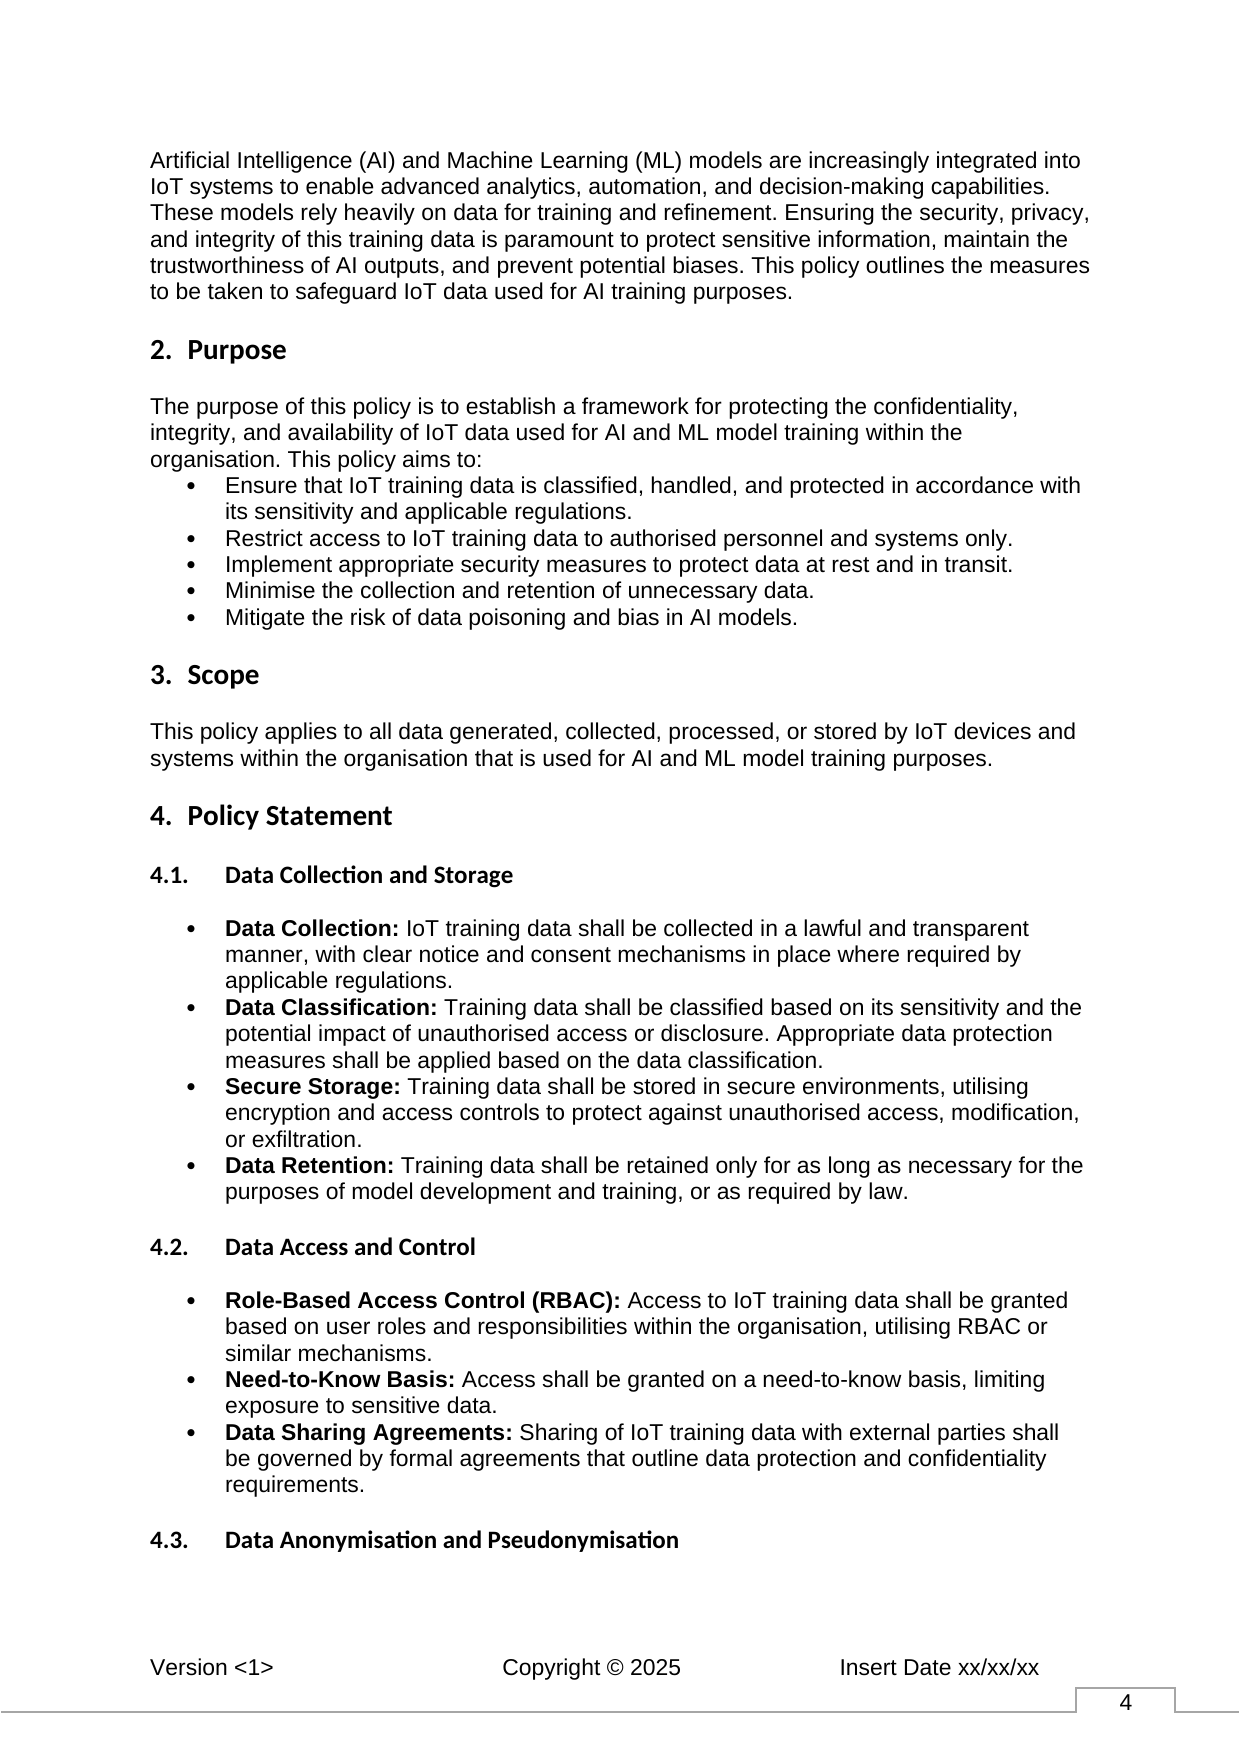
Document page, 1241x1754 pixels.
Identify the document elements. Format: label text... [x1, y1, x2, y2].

list Restrict access to IoT training data to authorised personnel and systems only. [187, 524, 1090, 551]
subtitle Purpose [150, 331, 1090, 367]
text This policy applies to all data generated, collected, processed, or stored by IoT devices and systems within the organisation that is used for AI and ML model training purposes. [150, 718, 1090, 797]
list Mitigate the risk of data poisoning and bias in AI models. [187, 604, 1090, 656]
list Data Classification: Training data shall be classified based on its sensitivity and the potential impact of unauthorised access or disclosure. Appropriate data protection measures shall be applied based on the data classification. [187, 994, 1090, 1073]
subtitle Data Access and Control [150, 1231, 1090, 1262]
list Secure Storage: Training data shall be stored in secure environments, utilising encryption and access controls to protect against unauthorised access, modification, or exfiltration. [187, 1073, 1090, 1152]
subtitle Policy Statement [150, 797, 1090, 833]
list Need-to-Know Basis: Access shall be granted on a need-to-know basis, limiting exposure to sensitive data. [187, 1366, 1090, 1419]
list Data Collection: IoT training data shall be collected in a lawful and transparent manner, with clear notice and consent mechanisms in place where required by applicable regulations. [187, 915, 1090, 994]
list Data Retention: Training data shall be retained only for as long as necessary for the purposes of model development and training, or as required by law. [187, 1152, 1090, 1231]
subtitle Scope [150, 656, 1090, 692]
list Implement appropriate security measures to protect data at rest and in transit. [187, 551, 1090, 577]
subtitle Data Collection and Storage [150, 859, 1090, 889]
text Artificial Intelligence (AI) and Machine Learning (ML) models are increasingly integrated into IoT systems to enable advanced analytics, automation, and decision-making capabilities. These models rely heavily on data for training and refinement. Ensuring the security, privacy, and integrity of this training data is paramount to protect sensitive information, maintain the trustworthiness of AI outputs, and prevent potential biases. This policy outlines the measures to be taken to safeguard IoT data used for AI training purposes. [150, 147, 1090, 331]
list Role-Based Access Control (RBAC): Access to IoT training data shall be granted based on user roles and responsibilities within the organisation, utilising RBAC or similar mechanisms. [187, 1287, 1090, 1366]
list Data Sharing Agreements: Sharing of IoT training data with external parties shall be governed by formal agreements that outline data protection and confidentiality requirements. [187, 1419, 1090, 1524]
subtitle Data Anonymisation and Pseudonymisation [150, 1524, 1090, 1554]
list Minimise the collection and retention of unnecessary data. [187, 577, 1090, 604]
list Ensure that IoT training data is classified, handled, and protected in accordance with its sensitivity and applicable regulations. [187, 472, 1090, 524]
text The purpose of this policy is to establish a framework for protecting the confidentiality, integrity, and availability of IoT data used for AI and ML model training within the organisation. This policy aims to: [150, 393, 1090, 472]
